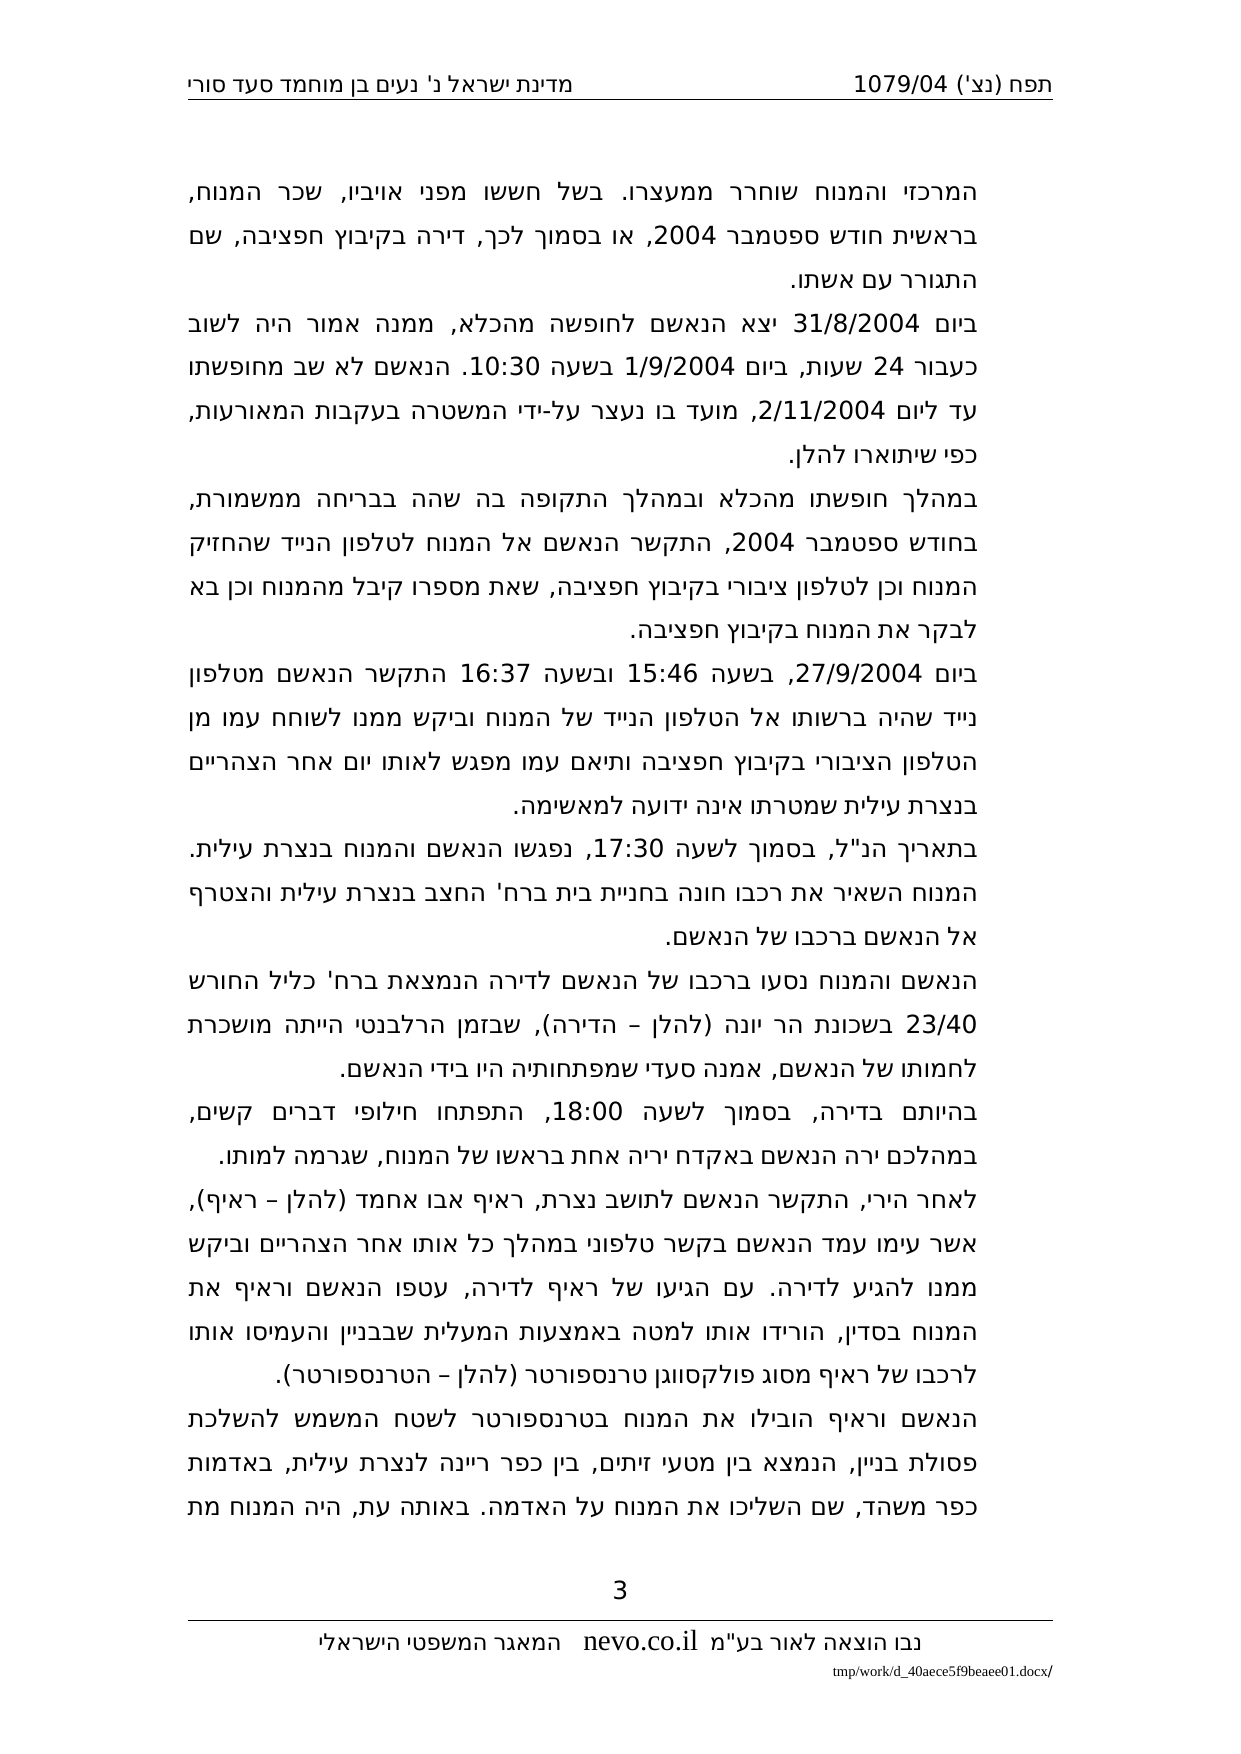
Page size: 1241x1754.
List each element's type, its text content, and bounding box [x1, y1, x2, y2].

text הנאשם והמנוח נסעו ברכבו של הנאשם לדירה הנמצאת ברח' כליל החורש 23/40 בשכונת הר יונה (להלן – הדירה), שבזמן הרלבנטי הייתה מושכרת לחמותו של הנאשם, אמנה סעדי שמפתחותיה היו בידי הנאשם. [187, 966, 978, 1083]
text בתאריך הנ"ל, בסמוך לשעה 17:30, נפגשו הנאשם והמנוח בנצרת עילית. המנוח השאיר את רכבו חונה בחניית בית ברח' החצב בנצרת עילית והצטרף אל הנאשם ברכבו של הנאשם. [187, 835, 978, 952]
text לאחר הירי, התקשר הנאשם לתושב נצרת, ראיף אבו אחמד (להלן – ראיף), אשר עימו עמד הנאשם בקשר טלפוני במהלך כל אותו אחר הצהריים וביקש ממנו להגיע לדירה. עם הגיעו של ראיף לדירה, עטפו הנאשם וראיף את המנוח בסדין, הורידו אותו למטה באמצעות המעלית שבבניין והעמיסו אותו לרכבו של ראיף מסוג פולקסווגן טרנספורטר (להלן – הטרנספורטר). [187, 1185, 978, 1390]
text בהיותם בדירה, בסמוך לשעה 18:00, התפתחו חילופי דברים קשים, במהלכם ירה הנאשם באקדח יריה אחת בראשו של המנוח, שגרמה למותו. [187, 1098, 978, 1171]
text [187, 1404, 978, 1521]
text במהלך חופשתו מהכלא ובמהלך התקופה בה שהה בבריחה ממשמורת, בחודש ספטמבר 2004, התקשר הנאשם אל המנוח לטלפון הנייד שהחזיק המנוח וכן לטלפון ציבורי בקיבוץ חפציבה, שאת מספרו קיבל מהמנוח וכן בא לבקר את המנוח בקיבוץ חפציבה. [187, 484, 978, 645]
text ביום 31/8/2004 יצא הנאשם לחופשה מהכלא, ממנה אמור היה לשוב כעבור 24 שעות, ביום 1/9/2004 בשעה 10:30. הנאשם לא שב מחופשתו עד ליום 2/11/2004, מועד בו נעצר על-ידי המשטרה בעקבות המאורעות, כפי שיתוארו להלן. [187, 309, 978, 469]
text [187, 177, 978, 294]
text ביום 27/9/2004, בשעה 15:46 ובשעה 16:37 התקשר הנאשם מטלפון נייד שהיה ברשותו אל הטלפון הנייד של המנוח וביקש ממנו לשוחח עמו מן הטלפון הציבורי בקיבוץ חפציבה ותיאם עמו מפגש לאותו יום אחר הצהריים בנצרת עילית שמטרתו אינה ידועה למאשימה. [187, 659, 978, 820]
